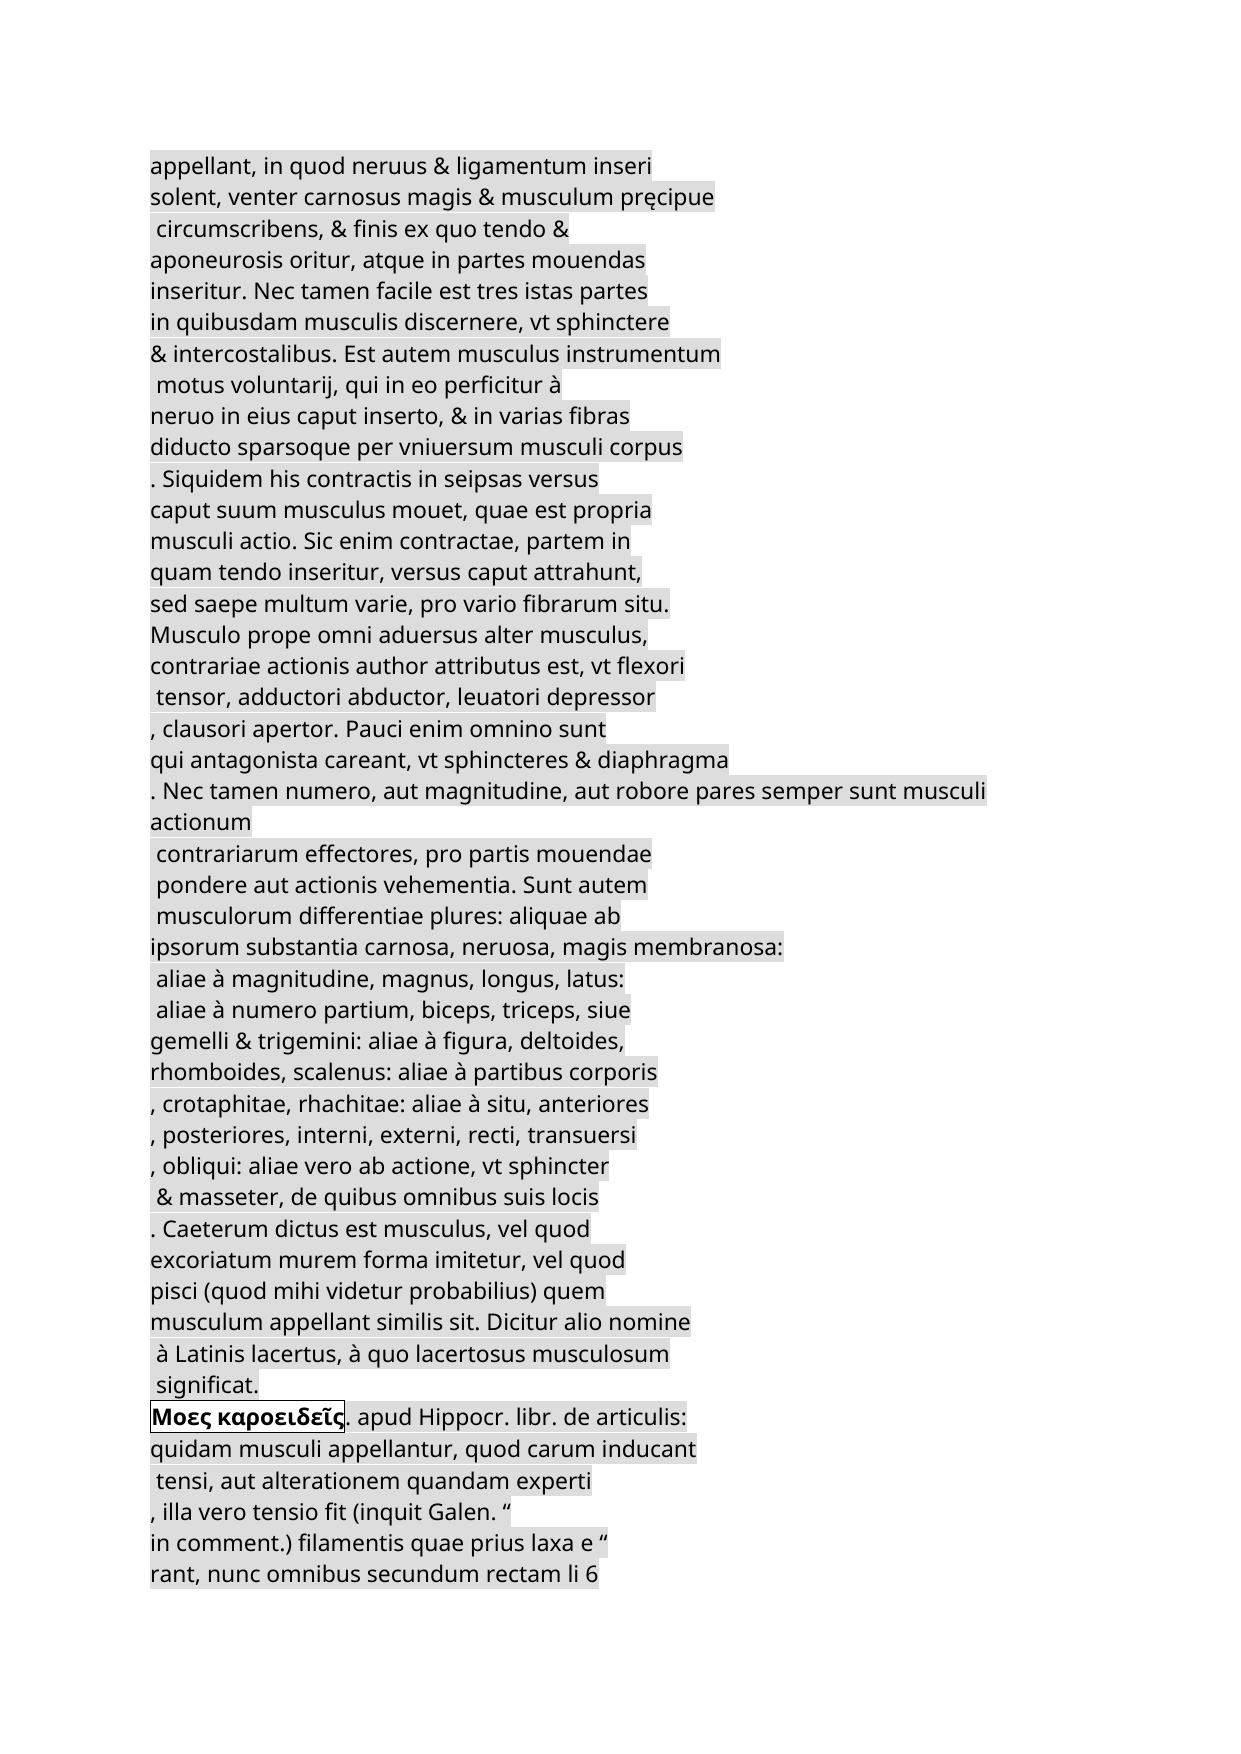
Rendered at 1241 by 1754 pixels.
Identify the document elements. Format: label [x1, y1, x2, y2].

text [150, 150, 1090, 1589]
